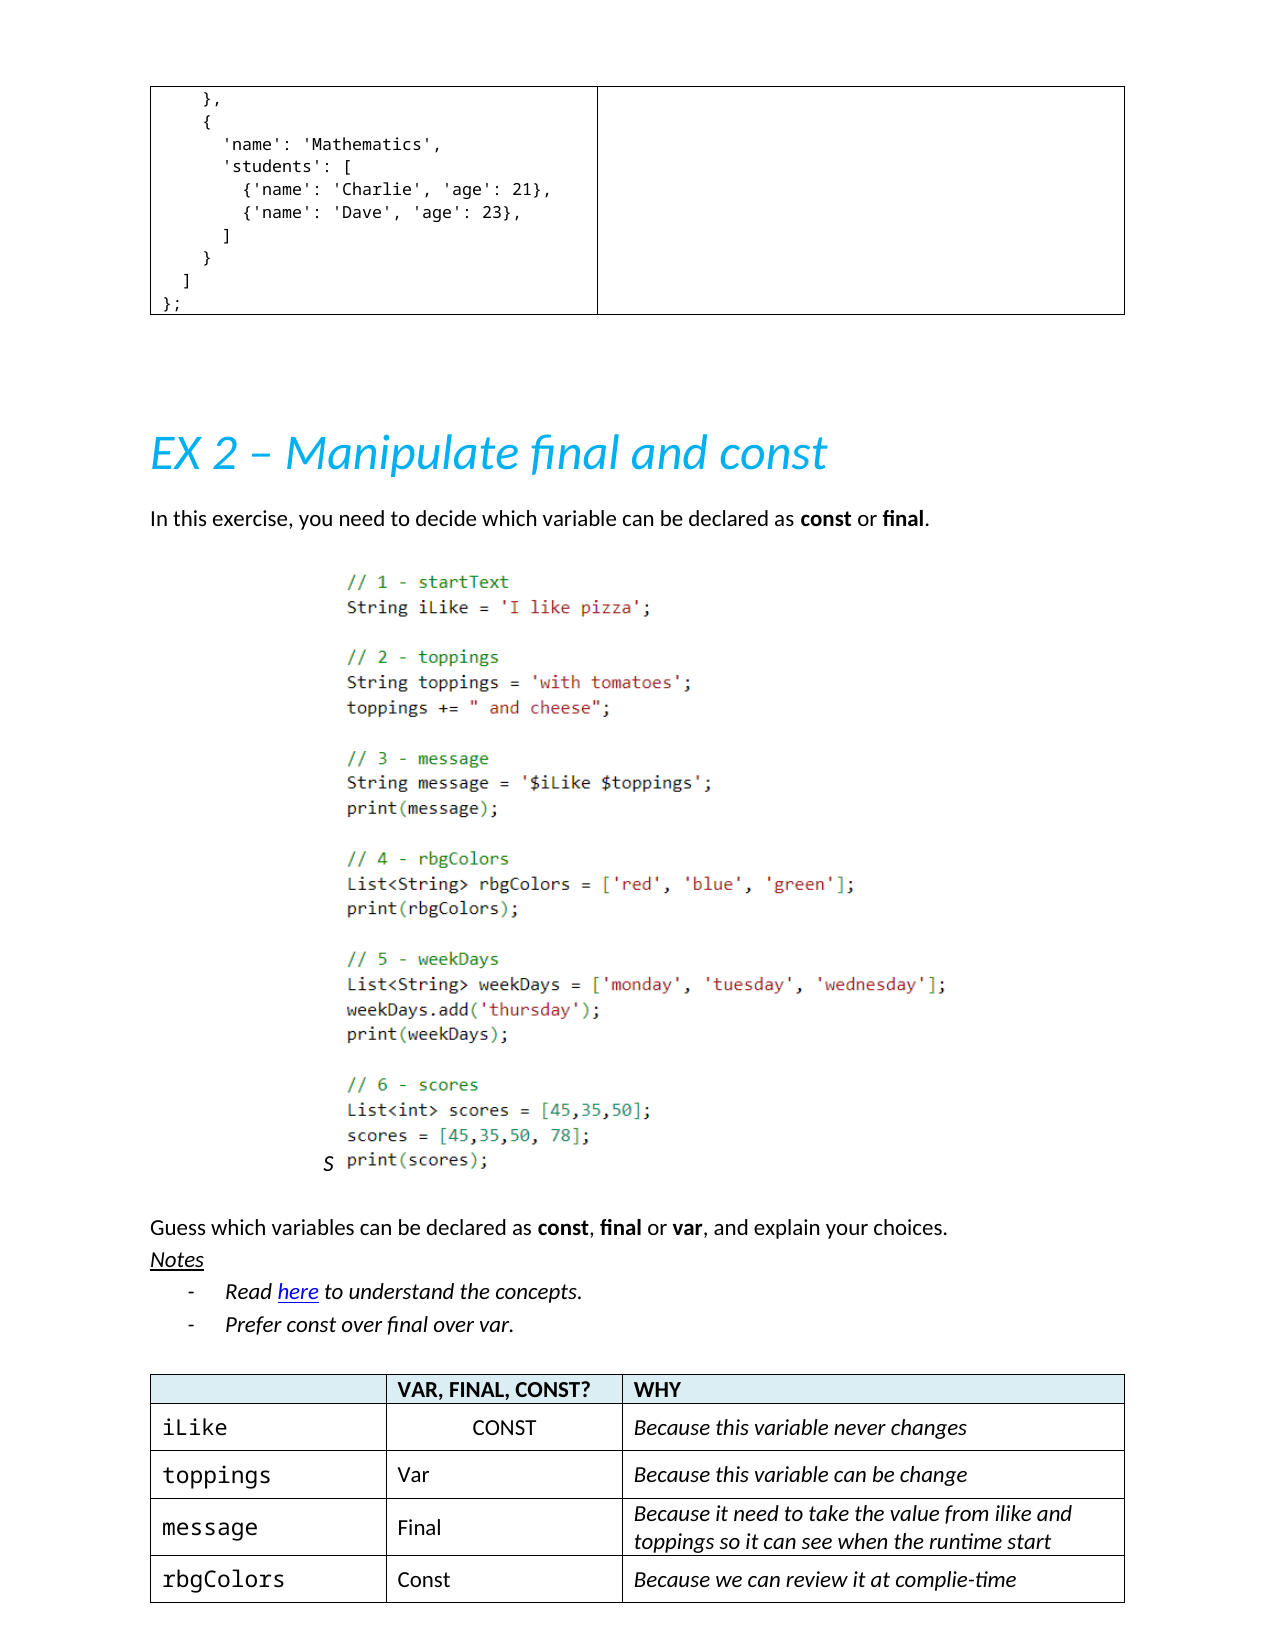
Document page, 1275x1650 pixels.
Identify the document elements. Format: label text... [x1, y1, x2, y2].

table_header [151, 1375, 386, 1403]
table_cell iLike [151, 1404, 386, 1450]
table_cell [151, 87, 597, 314]
table_cell Const [387, 1556, 622, 1602]
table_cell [598, 87, 1124, 314]
text In this exercise, you need to decide which variable can be declared as const or final. [150, 504, 1125, 532]
table_header WHY [623, 1375, 1124, 1403]
picture [333, 568, 952, 1171]
list Prefer const over final over var. [187, 1310, 1125, 1338]
table_header VAR, FINAL, CONST? [387, 1375, 622, 1403]
table_cell CONST [387, 1404, 622, 1450]
table_cell Final [387, 1499, 622, 1555]
subtitle EX 2 – Manipulate final and const [150, 421, 1125, 482]
table_cell message [151, 1499, 386, 1555]
text Notes [150, 1245, 1125, 1273]
list Read here to understand the concepts. [187, 1277, 1125, 1306]
table_cell Because we can review it at complie-time [623, 1556, 1124, 1602]
table_cell rbgColors [151, 1556, 386, 1602]
table_cell Because it need to take the value from ilike and toppings so it can see when the runtime start [623, 1499, 1124, 1555]
table_cell Because this variable can be change [623, 1451, 1124, 1498]
table_cell Var [387, 1451, 622, 1498]
table_cell toppings [151, 1451, 386, 1498]
text Guess which variables can be declared as const, final or var, and explain your choices. [150, 1213, 1125, 1241]
table_cell Because this variable never changes [623, 1404, 1124, 1450]
